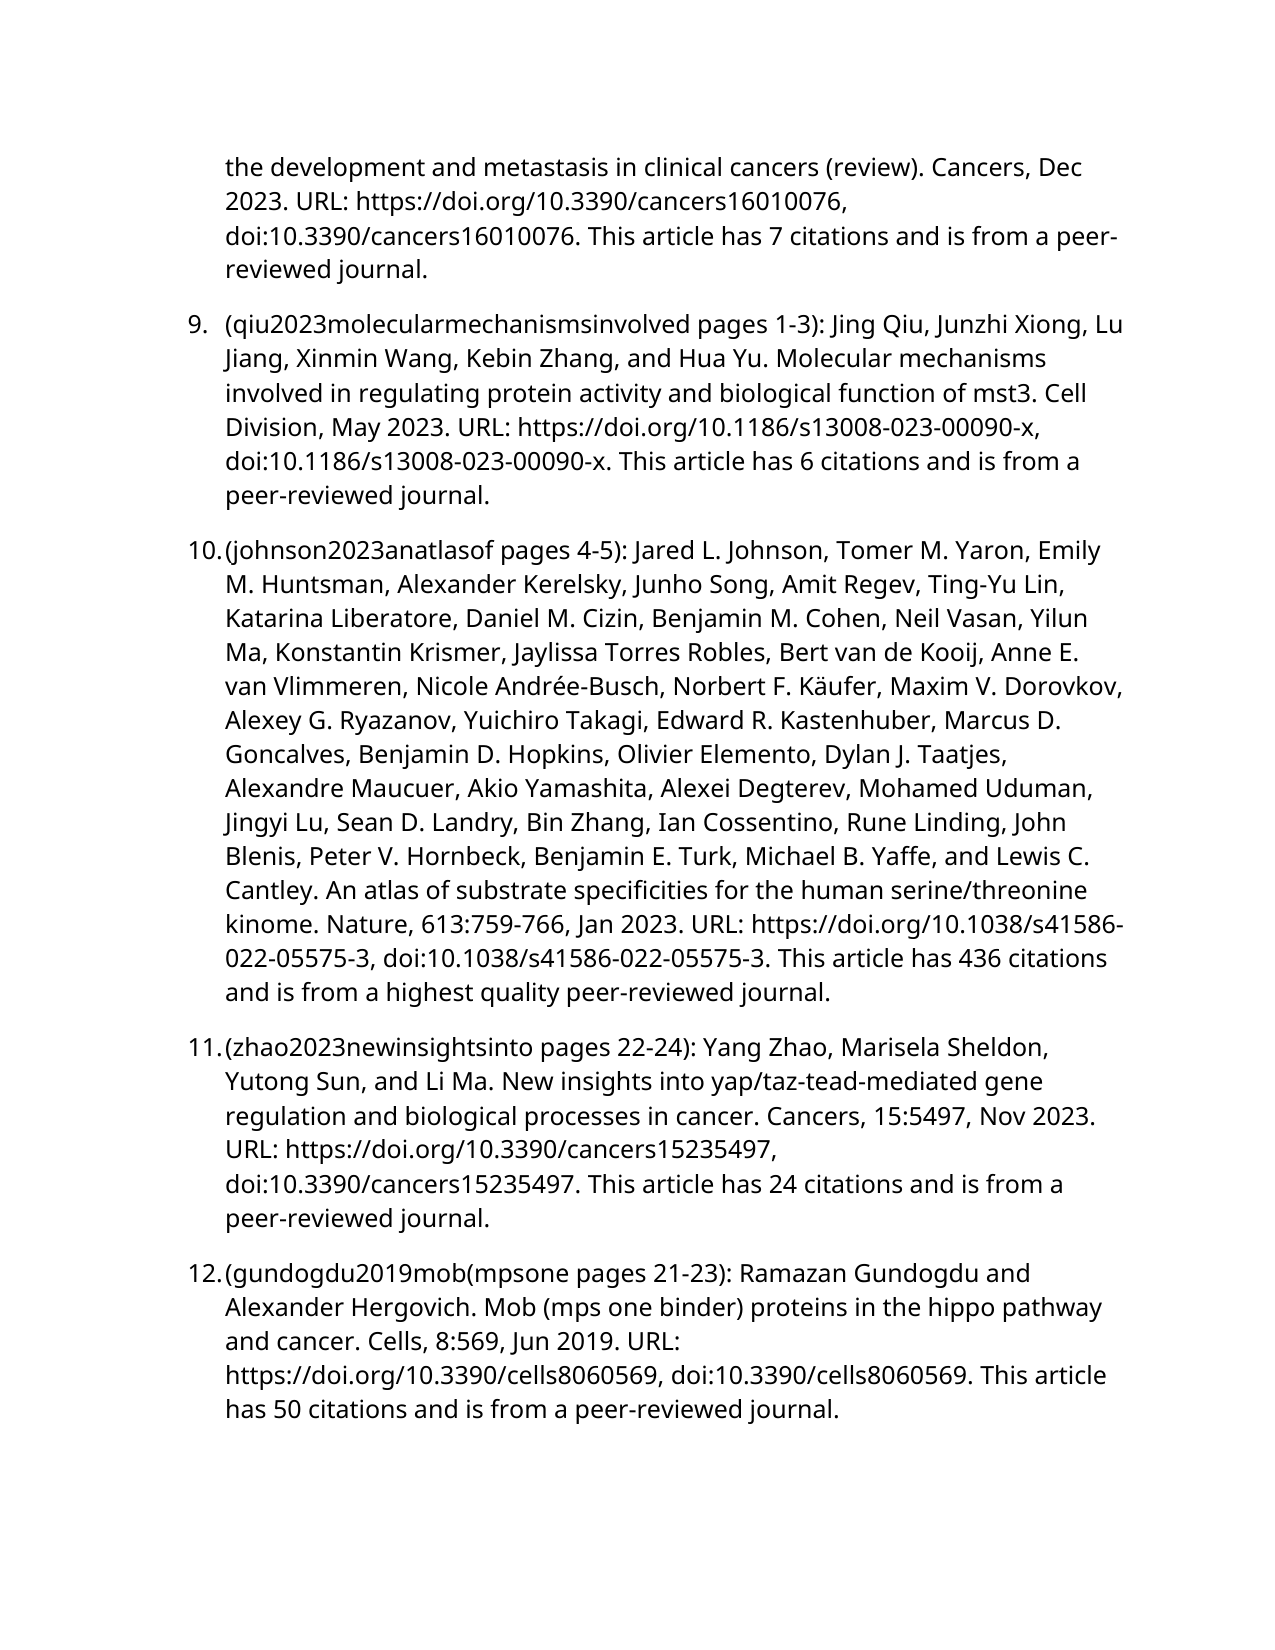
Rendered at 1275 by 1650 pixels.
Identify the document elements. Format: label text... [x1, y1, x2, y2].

list (gundogdu2019mob(mpsone pages 21-23): Ramazan Gundogdu and Alexander Hergovich. Mob (mps one binder) proteins in the hippo pathway and cancer. Cells, 8:569, Jun 2019. URL: https://doi.org/10.3390/cells8060569, doi:10.3390/cells8060569. This article has 50 citations and is from a peer-reviewed journal. [187, 1255, 1125, 1426]
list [187, 150, 1125, 286]
list (zhao2023newinsightsinto pages 22-24): Yang Zhao, Marisela Sheldon, Yutong Sun, and Li Ma. New insights into yap/taz-tead-mediated gene regulation and biological processes in cancer. Cancers, 15:5497, Nov 2023. URL: https://doi.org/10.3390/cancers15235497, doi:10.3390/cancers15235497. This article has 24 citations and is from a peer-reviewed journal. [187, 1030, 1125, 1234]
list (johnson2023anatlasof pages 4-5): Jared L. Johnson, Tomer M. Yaron, Emily M. Huntsman, Alexander Kerelsky, Junho Song, Amit Regev, Ting-Yu Lin, Katarina Liberatore, Daniel M. Cizin, Benjamin M. Cohen, Neil Vasan, Yilun Ma, Konstantin Krismer, Jaylissa Torres Robles, Bert van de Kooij, Anne E. van Vlimmeren, Nicole Andrée-Busch, Norbert F. Käufer, Maxim V. Dorovkov, Alexey G. Ryazanov, Yuichiro Takagi, Edward R. Kastenhuber, Marcus D. Goncalves, Benjamin D. Hopkins, Olivier Elemento, Dylan J. Taatjes, Alexandre Maucuer, Akio Yamashita, Alexei Degterev, Mohamed Uduman, Jingyi Lu, Sean D. Landry, Bin Zhang, Ian Cossentino, Rune Linding, John Blenis, Peter V. Hornbeck, Benjamin E. Turk, Michael B. Yaffe, and Lewis C. Cantley. An atlas of substrate specificities for the human serine/threonine kinome. Nature, 613:759-766, Jan 2023. URL: https://doi.org/10.1038/s41586-022-05575-3, doi:10.1038/s41586-022-05575-3. This article has 436 citations and is from a highest quality peer-reviewed journal. [187, 532, 1125, 1009]
list (qiu2023molecularmechanismsinvolved pages 1-3): Jing Qiu, Junzhi Xiong, Lu Jiang, Xinmin Wang, Kebin Zhang, and Hua Yu. Molecular mechanisms involved in regulating protein activity and biological function of mst3. Cell Division, May 2023. URL: https://doi.org/10.1186/s13008-023-00090-x, doi:10.1186/s13008-023-00090-x. This article has 6 citations and is from a peer-reviewed journal. [187, 307, 1125, 511]
